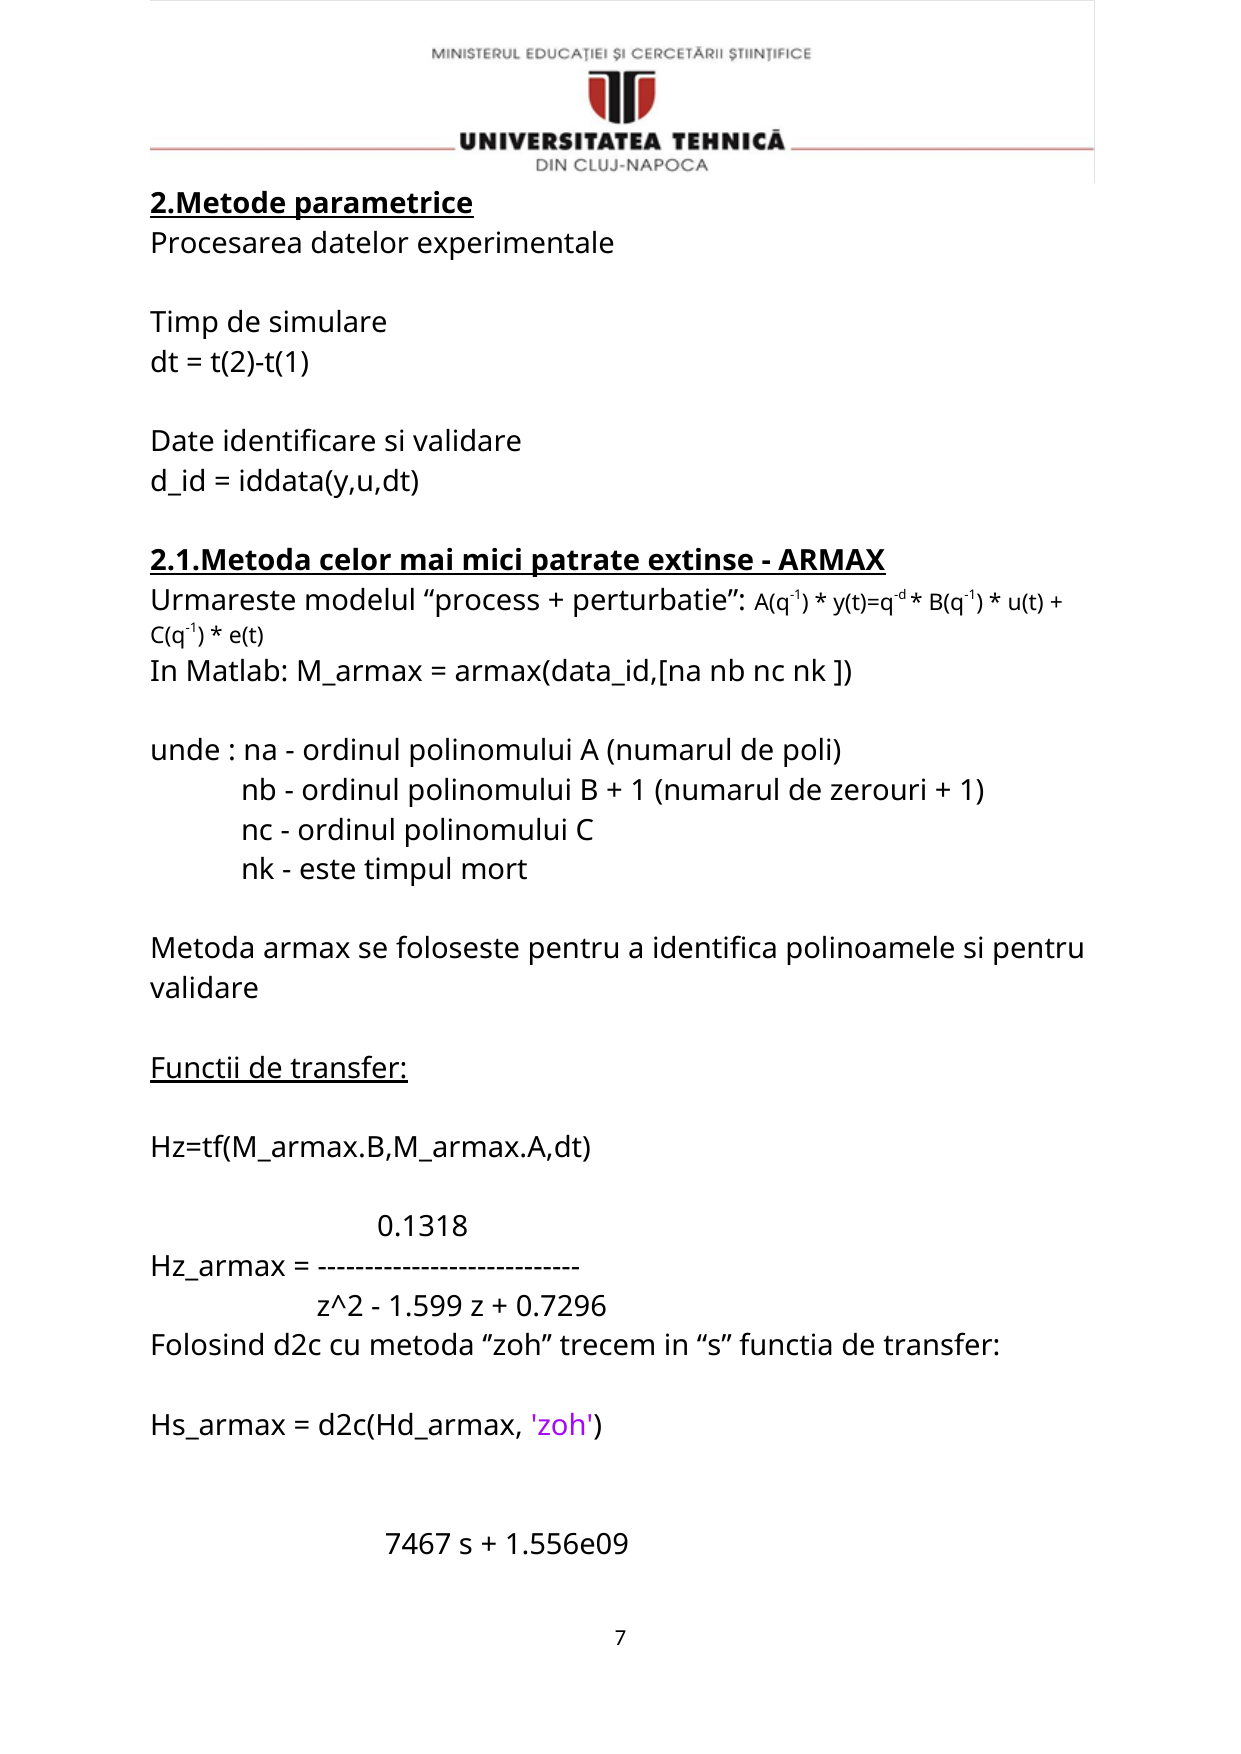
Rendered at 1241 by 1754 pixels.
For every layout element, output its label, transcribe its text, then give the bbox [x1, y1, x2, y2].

text In Matlab: M_armax = armax(data_id,[na nb nc nk ]) [150, 650, 1090, 690]
text Hz=tf(M_armax.B,M_armax.A,dt) [150, 1126, 1090, 1166]
text Procesarea datelor experimentale [150, 222, 1090, 262]
picture [150, 0, 1096, 183]
text Date identificare si validare [150, 420, 1090, 460]
text Functii de transfer: [150, 1047, 1090, 1087]
text Metoda armax se foloseste pentru a identifica polinoamele si pentru validare [150, 928, 1090, 1007]
text Urmareste modelul “process + perturbatie”: A(q-1) * y(t)=q-d * B(q-1) * u(t) + C(q-1) * e(t) [150, 579, 1090, 650]
text unde : na - ordinul polinomului A (numarul de poli) [150, 729, 1090, 769]
text nc - ordinul polinomului C [150, 809, 1090, 848]
text 2.Metode parametrice [150, 150, 1090, 222]
text Folosind d2c cu metoda ‘’zoh’’ trecem in “s” functia de transfer: [150, 1325, 1090, 1364]
text nb - ordinul polinomului B + 1 (numarul de zerouri + 1) [150, 769, 1090, 809]
text dt = t(2)-t(1) [150, 341, 1090, 381]
text d_id = iddata(y,u,dt) [150, 460, 1090, 500]
text Hz_armax = ---------------------------- [150, 1245, 1090, 1285]
text 0.1318 [150, 1206, 1090, 1245]
text nk - este timpul mort [150, 848, 1090, 888]
text Timp de simulare [150, 301, 1090, 341]
text 2.1.Metoda celor mai mici patrate extinse - ARMAX [150, 539, 1090, 579]
text z^2 - 1.599 z + 0.7296 [150, 1285, 1090, 1325]
text 7467 s + 1.556e09 [150, 1523, 1090, 1563]
text Hs_armax = d2c(Hd_armax, 'zoh') [150, 1404, 1090, 1444]
